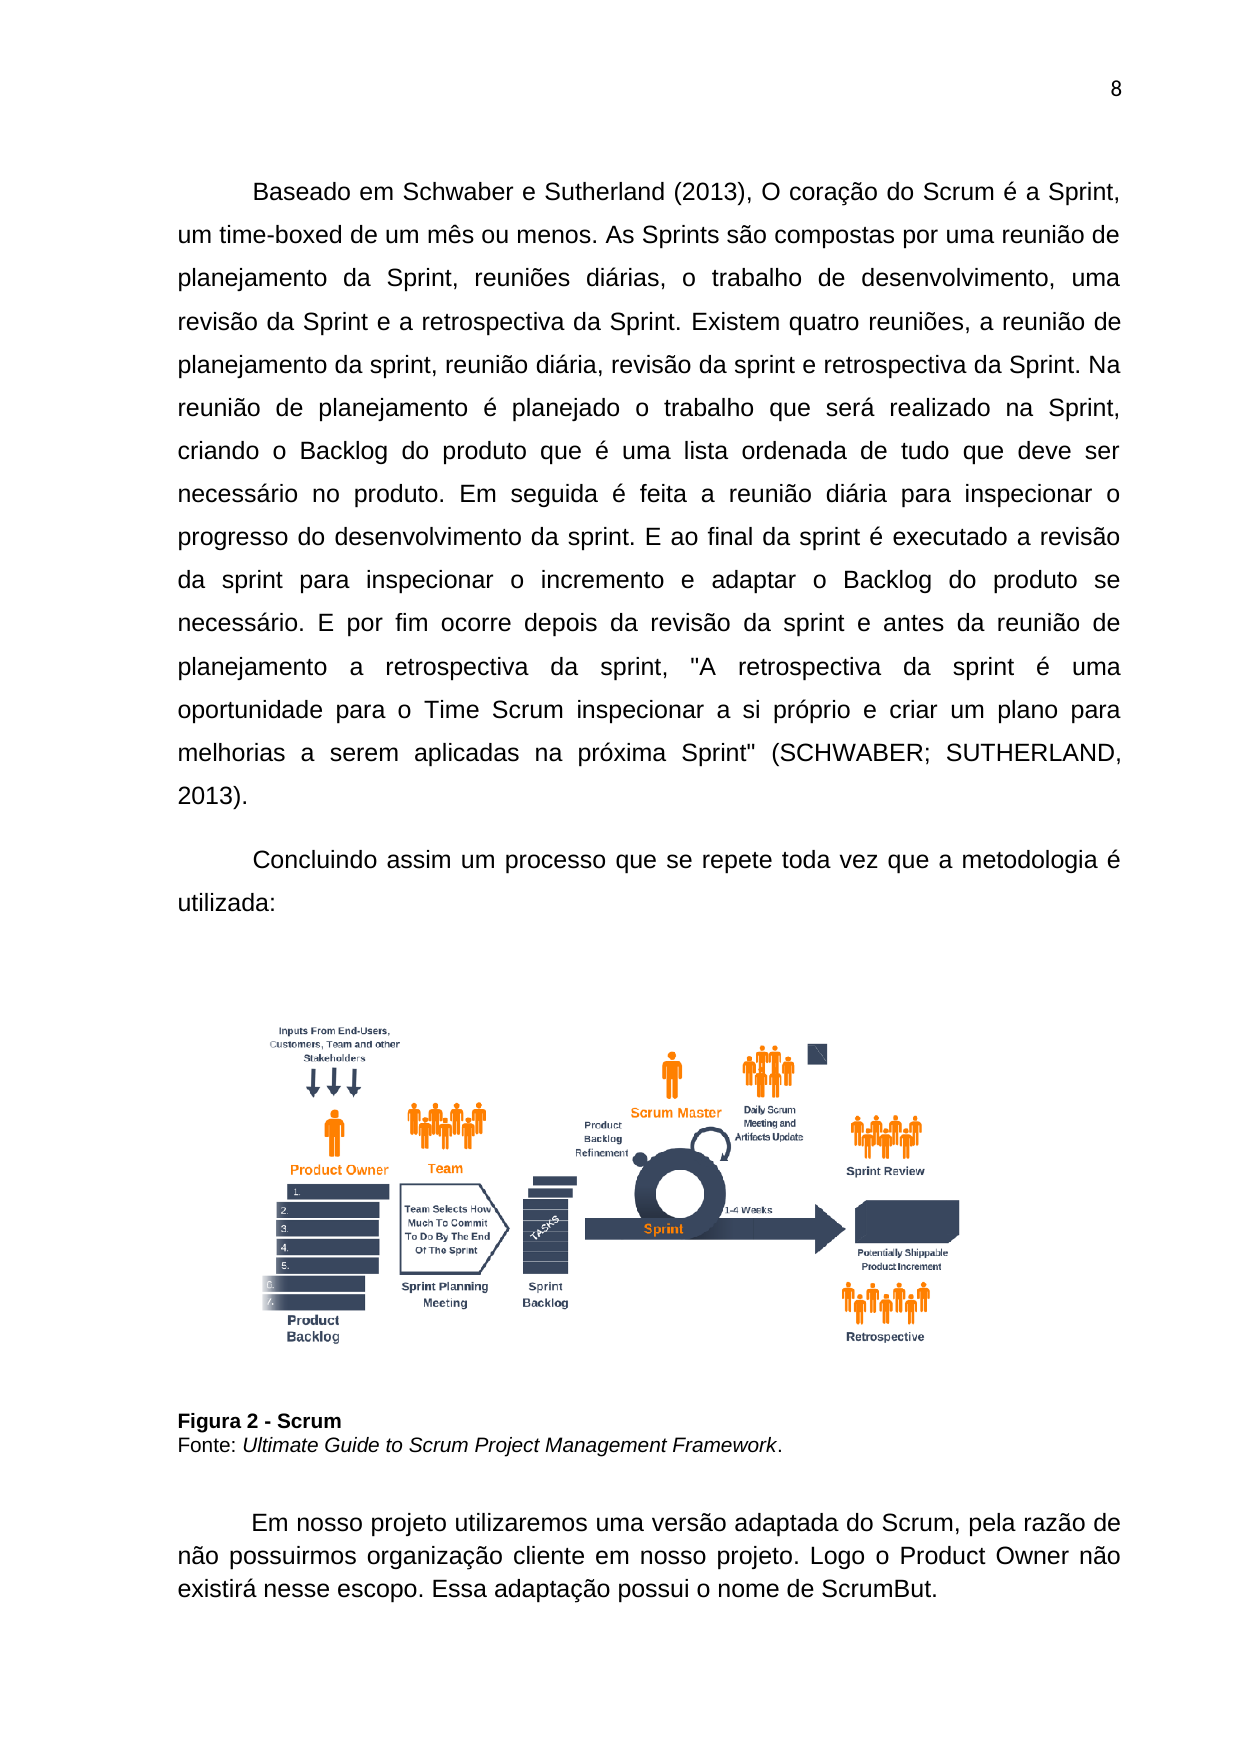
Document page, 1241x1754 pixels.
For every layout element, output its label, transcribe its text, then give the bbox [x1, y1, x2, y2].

text Figura 2 - Scrum [177, 1409, 1122, 1433]
text Concluindo assim um processo que se repete toda vez que a metodologia é utilizada: [177, 845, 1122, 917]
picture [282, 981, 973, 1345]
text Baseado em Schwaber e Sutherland (2013), O coração do Scrum é a Sprint, um time-boxed de um mês ou menos. As Sprints são compostas por uma reunião de planejamento da Sprint, reuniões diárias, o trabalho de desenvolvimento, uma revisão da Sprint e a retrospectiva da Sprint. Existem quatro reuniões, a reunião de planejamento da sprint, reunião diária, revisão da sprint e retrospectiva da Sprint. Na reunião de planejamento é planejado o trabalho que será realizado na Sprint, criando o Backlog do produto que é uma lista ordenada de tudo que deve ser necessário no produto. Em seguida é feita a reunião diária para inspecionar o progresso do desenvolvimento da sprint. E ao final da sprint é executado a revisão da sprint para inspecionar o incremento e adaptar o Backlog do produto se necessário. E por fim ocorre depois da revisão da sprint e antes da reunião de planejamento a retrospectiva da sprint, "A retrospectiva da sprint é uma oportunidade para o Time Scrum inspecionar a si próprio e criar um plano para melhorias a serem aplicadas na próxima Sprint" (SCHWABER; SUTHERLAND, 2013). [177, 177, 1122, 810]
text Em nosso projeto utilizaremos uma versão adaptada do Scrum, pela razão de não possuirmos organização cliente em nosso projeto. Logo o Product Owner não existirá nesse escopo. Essa adaptação possui o nome de ScrumBut. [177, 1508, 1122, 1602]
text Fonte: Ultimate Guide to Scrum Project Management Framework. [177, 1433, 1122, 1457]
